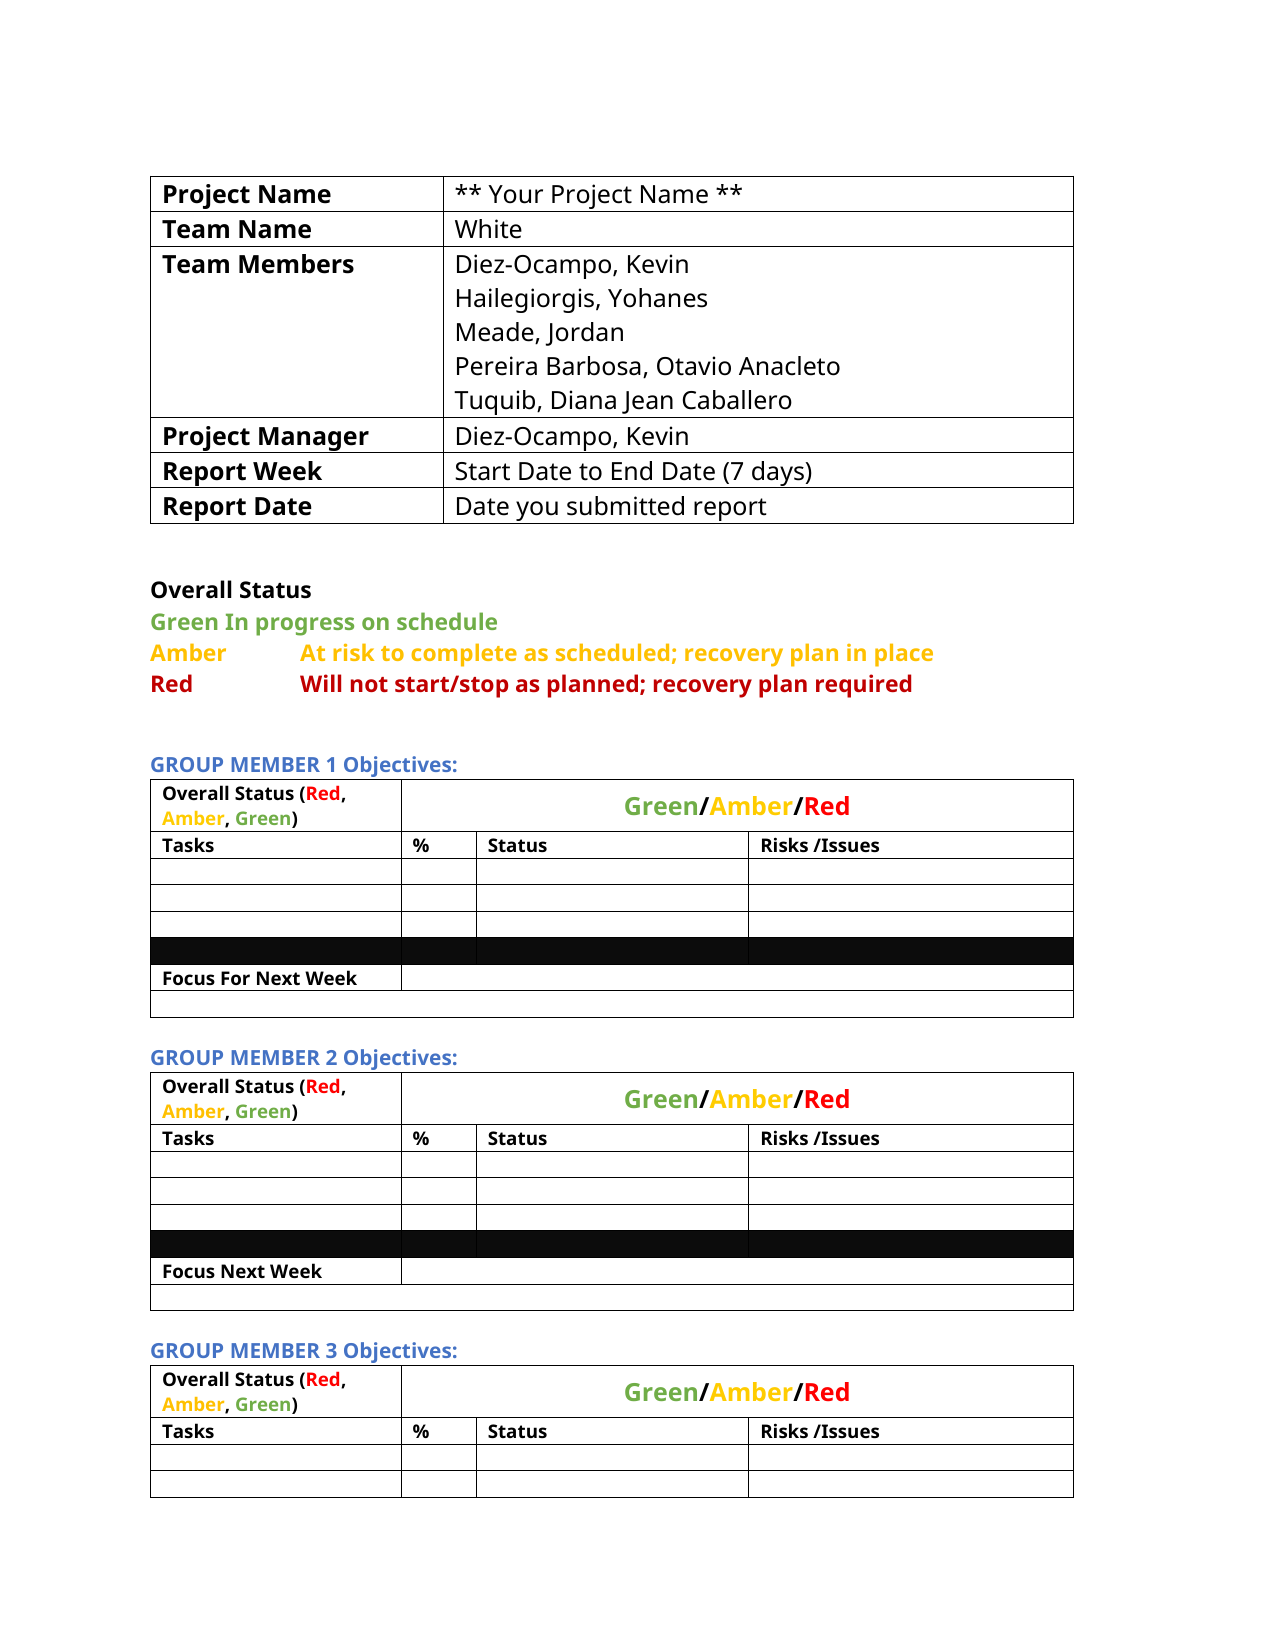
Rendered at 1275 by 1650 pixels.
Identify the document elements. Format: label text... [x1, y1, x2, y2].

table_cell Tasks [151, 1125, 401, 1151]
table_cell [749, 912, 1073, 937]
table_cell Status [477, 1125, 748, 1151]
text Amber At risk to complete as scheduled; recovery plan in place [150, 637, 1125, 668]
table_cell Risks /Issues [749, 1418, 1073, 1444]
table_header Overall Status (Red, Amber, Green) [151, 1366, 401, 1417]
table_cell Diez-Ocampo, Kevin Hailegiorgis, Yohanes Meade, Jordan Pereira Barbosa, Otavio Anacleto Tuquib, Diana Jean Caballero [444, 247, 1073, 417]
table_cell [402, 912, 476, 937]
table_cell Status [477, 832, 748, 858]
table_cell [151, 1445, 401, 1470]
table_cell % [402, 832, 476, 858]
table_cell [477, 885, 748, 911]
table_cell [151, 912, 401, 937]
table_cell Team Members [151, 247, 443, 417]
table_cell % [402, 1418, 476, 1444]
table_cell [477, 1231, 748, 1257]
table_cell [749, 1152, 1073, 1177]
table_cell [151, 938, 401, 964]
table_cell [749, 938, 1073, 964]
table_header Green/Amber/Red [402, 1366, 1073, 1417]
table_cell [477, 859, 748, 884]
table_cell Focus Next Week [151, 1258, 401, 1283]
table_header Green/Amber/Red [402, 780, 1073, 831]
table_header Project Name [151, 177, 443, 211]
table_cell [402, 1178, 476, 1204]
table_cell [151, 1231, 401, 1257]
table_cell [151, 991, 1073, 1017]
text Green In progress on schedule [150, 606, 1125, 637]
table_cell [477, 1471, 748, 1497]
table_cell [402, 938, 476, 964]
text GROUP MEMBER 1 Objectives: [150, 751, 1125, 779]
text Overall Status [150, 574, 1125, 606]
table_cell Status [477, 1418, 748, 1444]
table_cell [477, 1178, 748, 1204]
table_cell Project Manager [151, 418, 443, 452]
table_cell Diez-Ocampo, Kevin [444, 418, 1073, 452]
table_cell [151, 1285, 1073, 1310]
table_cell [402, 1445, 476, 1470]
table_cell [402, 885, 476, 911]
table_cell Tasks [151, 832, 401, 858]
table_cell Risks /Issues [749, 832, 1073, 858]
table_header Green/Amber/Red [402, 1073, 1073, 1124]
table_cell [151, 1152, 401, 1177]
table_cell [477, 1152, 748, 1177]
table_cell [151, 1205, 401, 1230]
table_header Overall Status (Red, Amber, Green) [151, 780, 401, 831]
table_cell [749, 885, 1073, 911]
text GROUP MEMBER 2 Objectives: [150, 1043, 1125, 1072]
table_cell [477, 1445, 748, 1470]
table_cell Date you submitted report [444, 488, 1073, 522]
table_cell [749, 1445, 1073, 1470]
table_cell Risks /Issues [749, 1125, 1073, 1151]
table_cell [749, 859, 1073, 884]
table_cell [402, 1152, 476, 1177]
table_cell White [444, 212, 1073, 246]
table_cell [477, 912, 748, 937]
table_cell [402, 859, 476, 884]
table_cell Report Week [151, 453, 443, 487]
table_cell [749, 1205, 1073, 1230]
text GROUP MEMBER 3 Objectives: [150, 1337, 1125, 1365]
table_cell [151, 1471, 401, 1497]
text Red Will not start/stop as planned; recovery plan required [150, 668, 1125, 699]
table_cell [477, 938, 748, 964]
table_cell [151, 885, 401, 911]
table_cell [749, 1471, 1073, 1497]
table_cell [402, 965, 1073, 990]
table_cell % [402, 1125, 476, 1151]
table_cell [151, 859, 401, 884]
table_cell [402, 1231, 476, 1257]
table_cell Start Date to End Date (7 days) [444, 453, 1073, 487]
table_cell [749, 1178, 1073, 1204]
table_cell Focus For Next Week [151, 965, 401, 990]
table_header ** Your Project Name ** [444, 177, 1073, 211]
table_cell [402, 1471, 476, 1497]
table_cell [402, 1205, 476, 1230]
table_cell Tasks [151, 1418, 401, 1444]
table_cell [749, 1231, 1073, 1257]
table_cell Report Date [151, 488, 443, 522]
table_cell [402, 1258, 1073, 1283]
table_cell Team Name [151, 212, 443, 246]
table_cell [477, 1205, 748, 1230]
table_cell [151, 1178, 401, 1204]
table_header Overall Status (Red, Amber, Green) [151, 1073, 401, 1124]
